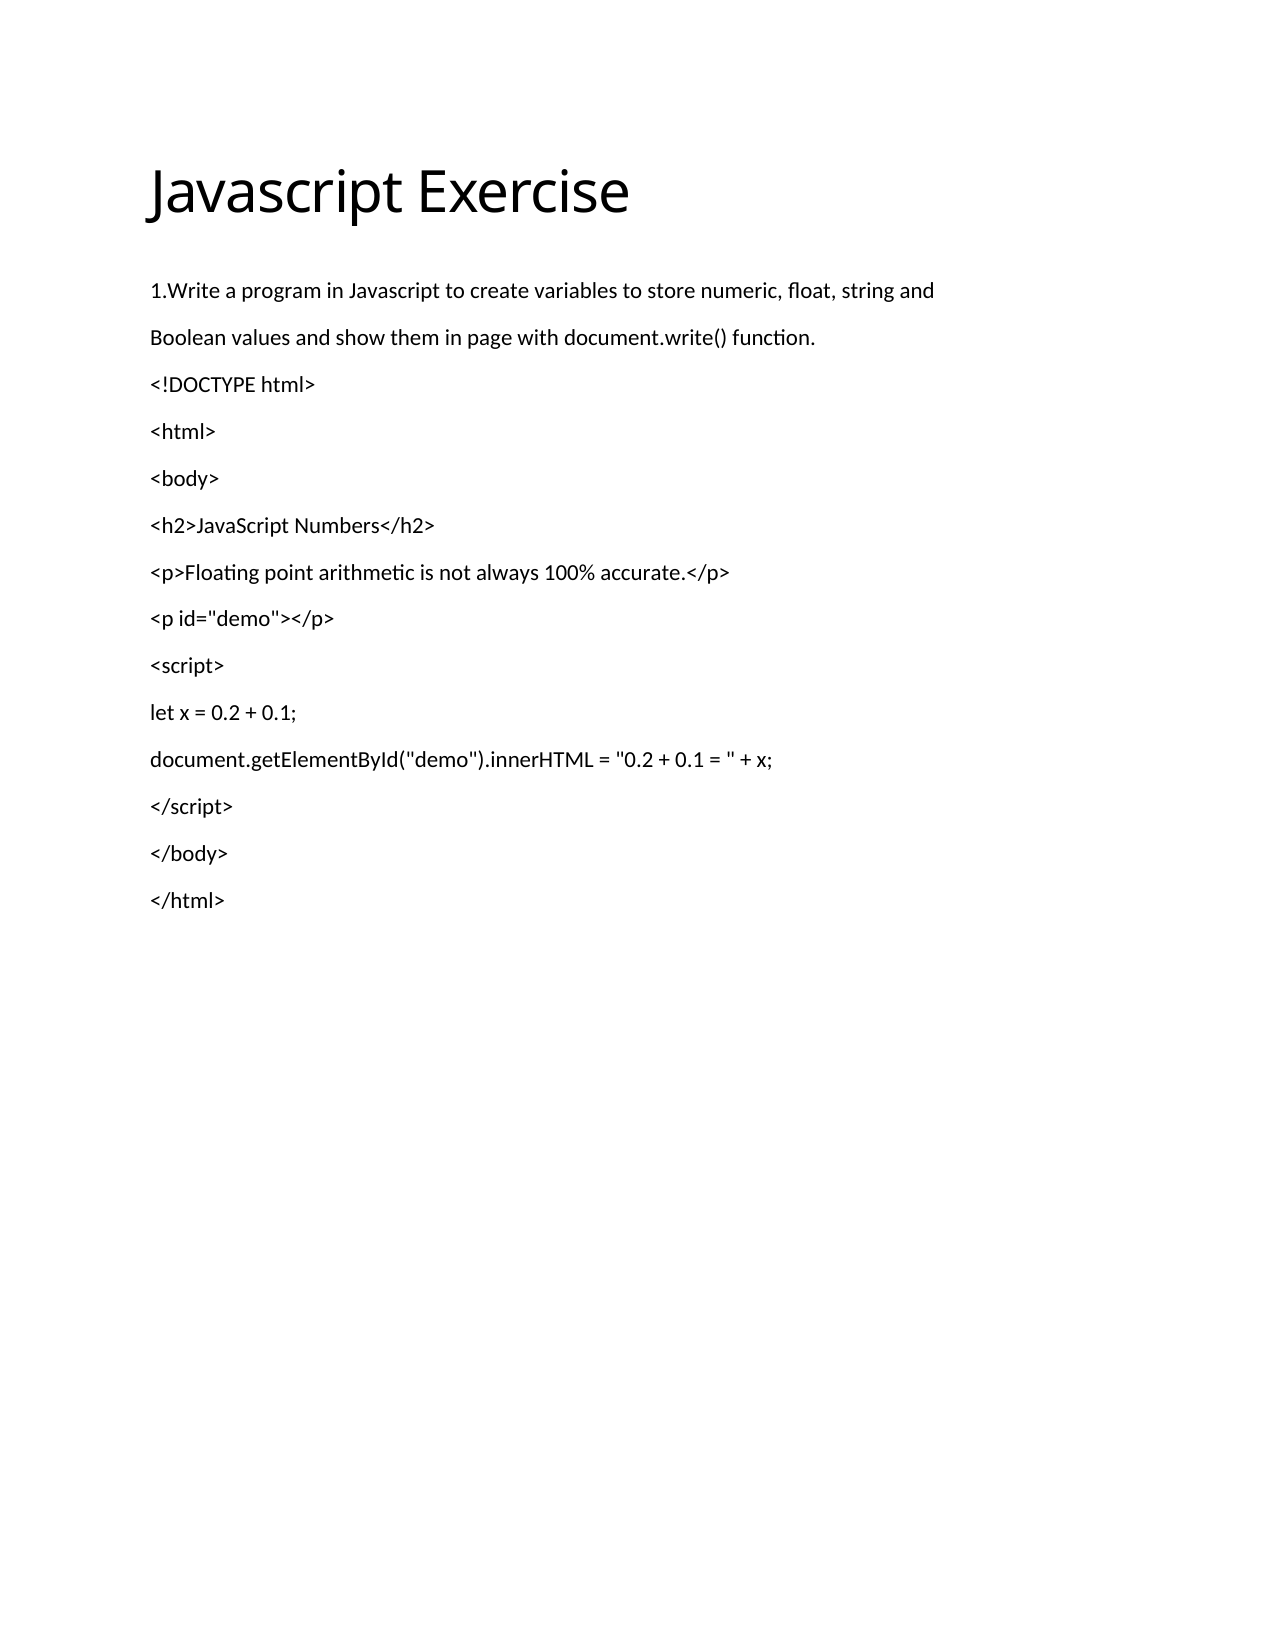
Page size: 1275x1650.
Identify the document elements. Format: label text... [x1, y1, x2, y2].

text <script> [150, 651, 1125, 679]
text 1.Write a program in Javascript to create variables to store numeric, float, string and [150, 276, 1125, 304]
text Boolean values and show them in page with document.write() function. [150, 323, 1125, 351]
text <!DOCTYPE html> [150, 370, 1125, 398]
text document.getElementById("demo").innerHTML = "0.2 + 0.1 = " + x; [150, 745, 1125, 773]
text <p>Floating point arithmetic is not always 100% accurate.</p> [150, 558, 1125, 586]
text </script> [150, 792, 1125, 820]
text </html> [150, 886, 1125, 914]
text <p id="demo"></p> [150, 604, 1125, 632]
title Javascript Exercise [150, 150, 1125, 229]
text <html> [150, 417, 1125, 445]
text <body> [150, 464, 1125, 492]
text <h2>JavaScript Numbers</h2> [150, 511, 1125, 539]
text let x = 0.2 + 0.1; [150, 698, 1125, 726]
text </body> [150, 839, 1125, 867]
